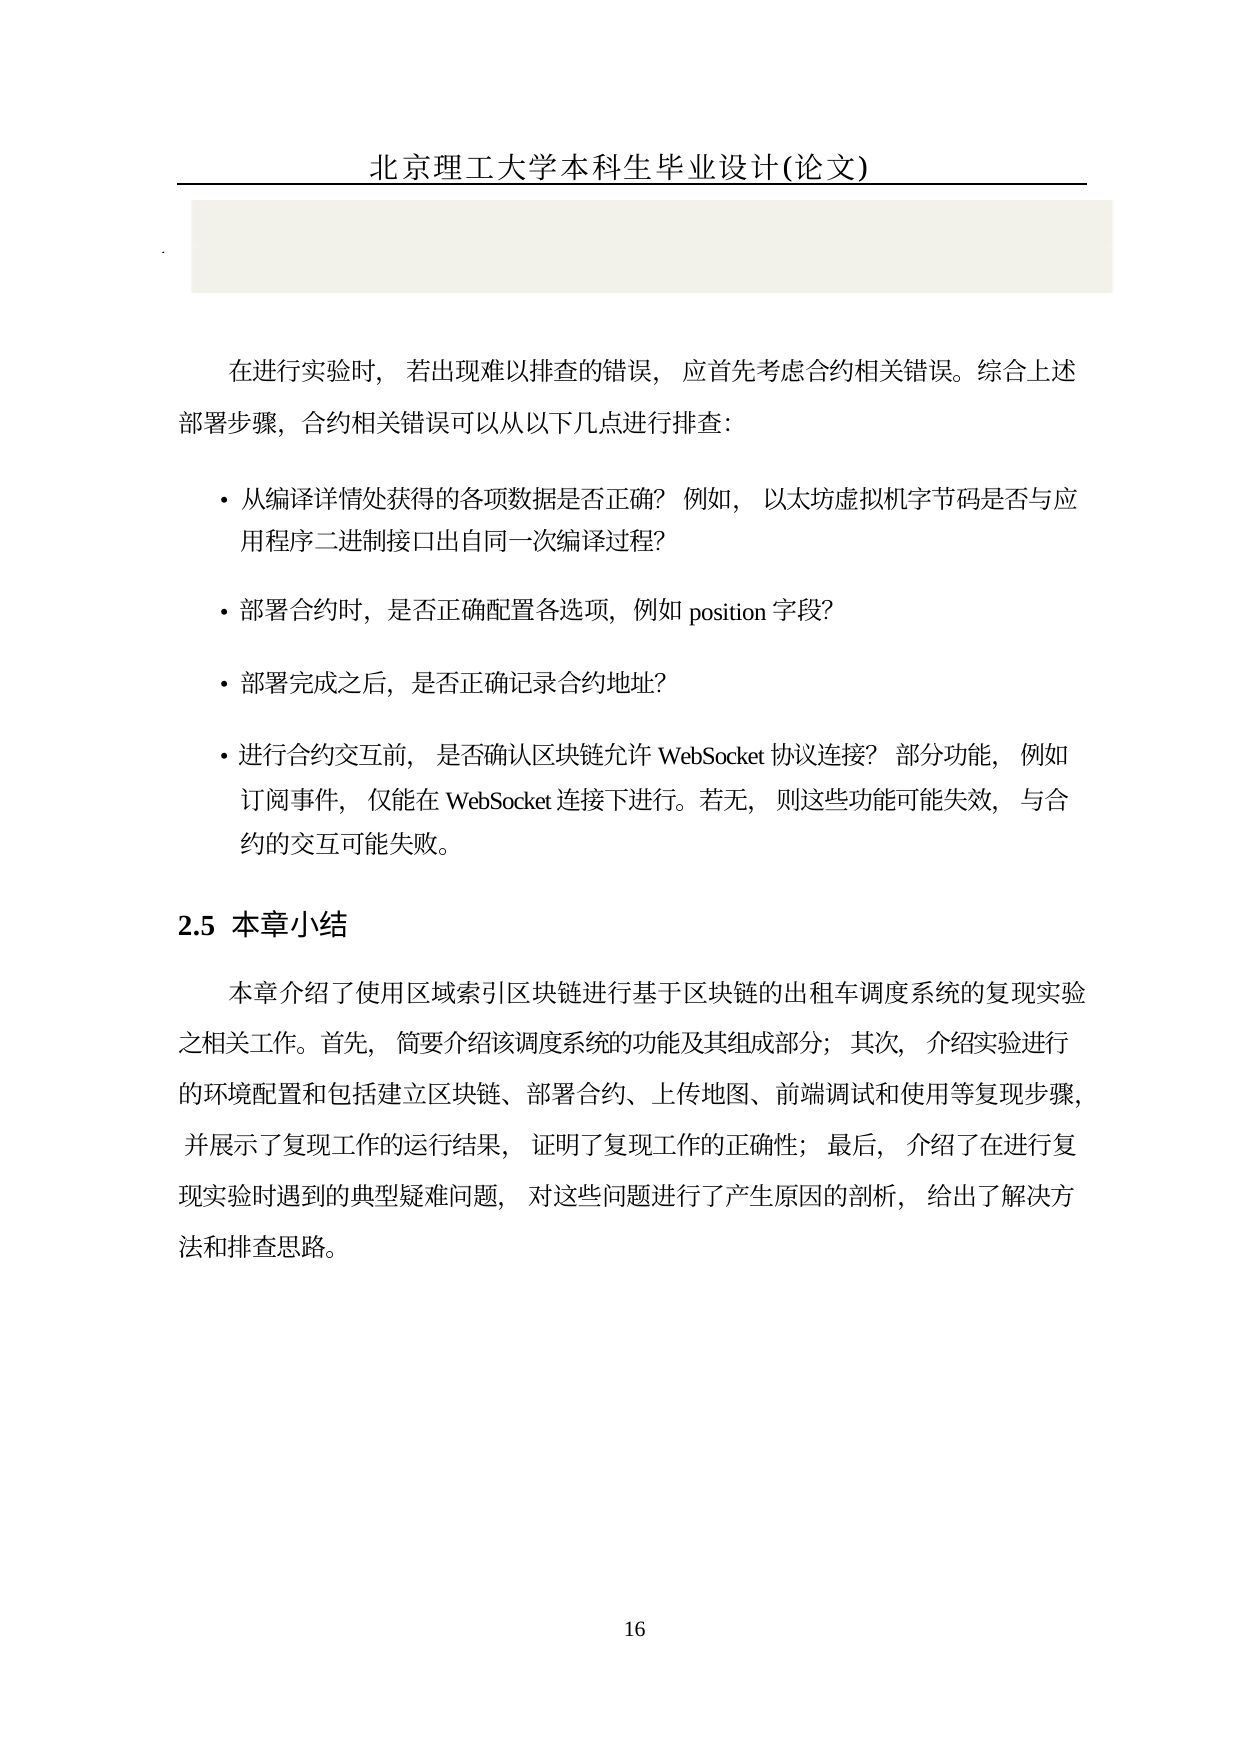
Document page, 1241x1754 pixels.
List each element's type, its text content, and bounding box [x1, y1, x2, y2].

text 在进行实验时， 若出现难以排查的错误， 应首先考虑合约相关错误。综合上述 部署步骤，合约相关错误可以从以下几点进行排查： [178, 351, 1087, 439]
text • 进行合约交互前， 是否确认区块链允许 WebSocket 协议连接？ 部分功能， 例如 订阅事件， 仅能在 WebSocket 连接下进行。若无， 则这些功能可能失效， 与合 约的交互可能失败。 [219, 736, 1087, 861]
text • 部署合约时，是否正确配置各选项，例如 position 字段？ [219, 596, 1099, 629]
picture [191, 200, 1114, 293]
text • 从编译详情处获得的各项数据是否正确？ 例如， 以太坊虚拟机字节码是否与应 用程序二进制接口出自同一次编译过程？ [219, 480, 1087, 558]
text 本章介绍了使用区域索引区块链进行基于区块链的出租车调度系统的复现实验 之相关工作。首先， 简要介绍该调度系统的功能及其组成部分； 其次， 介绍实验进行 的环境配置和包括建立区块链、部署合约、上传地图、前端调试和使用等复现步骤， 并展示了复现工作的运行结果， 证明了复现工作的正确性； 最后， 介绍了在进行复 现实验时遇到的典型疑难问题， 对这些问题进行了产生原因的剖析， 给出了解决方 法和排查思路。 [178, 973, 1099, 1264]
text 2.5 本章小结 [178, 904, 1099, 943]
text • 部署完成之后，是否正确记录合约地址？ [219, 667, 1099, 699]
